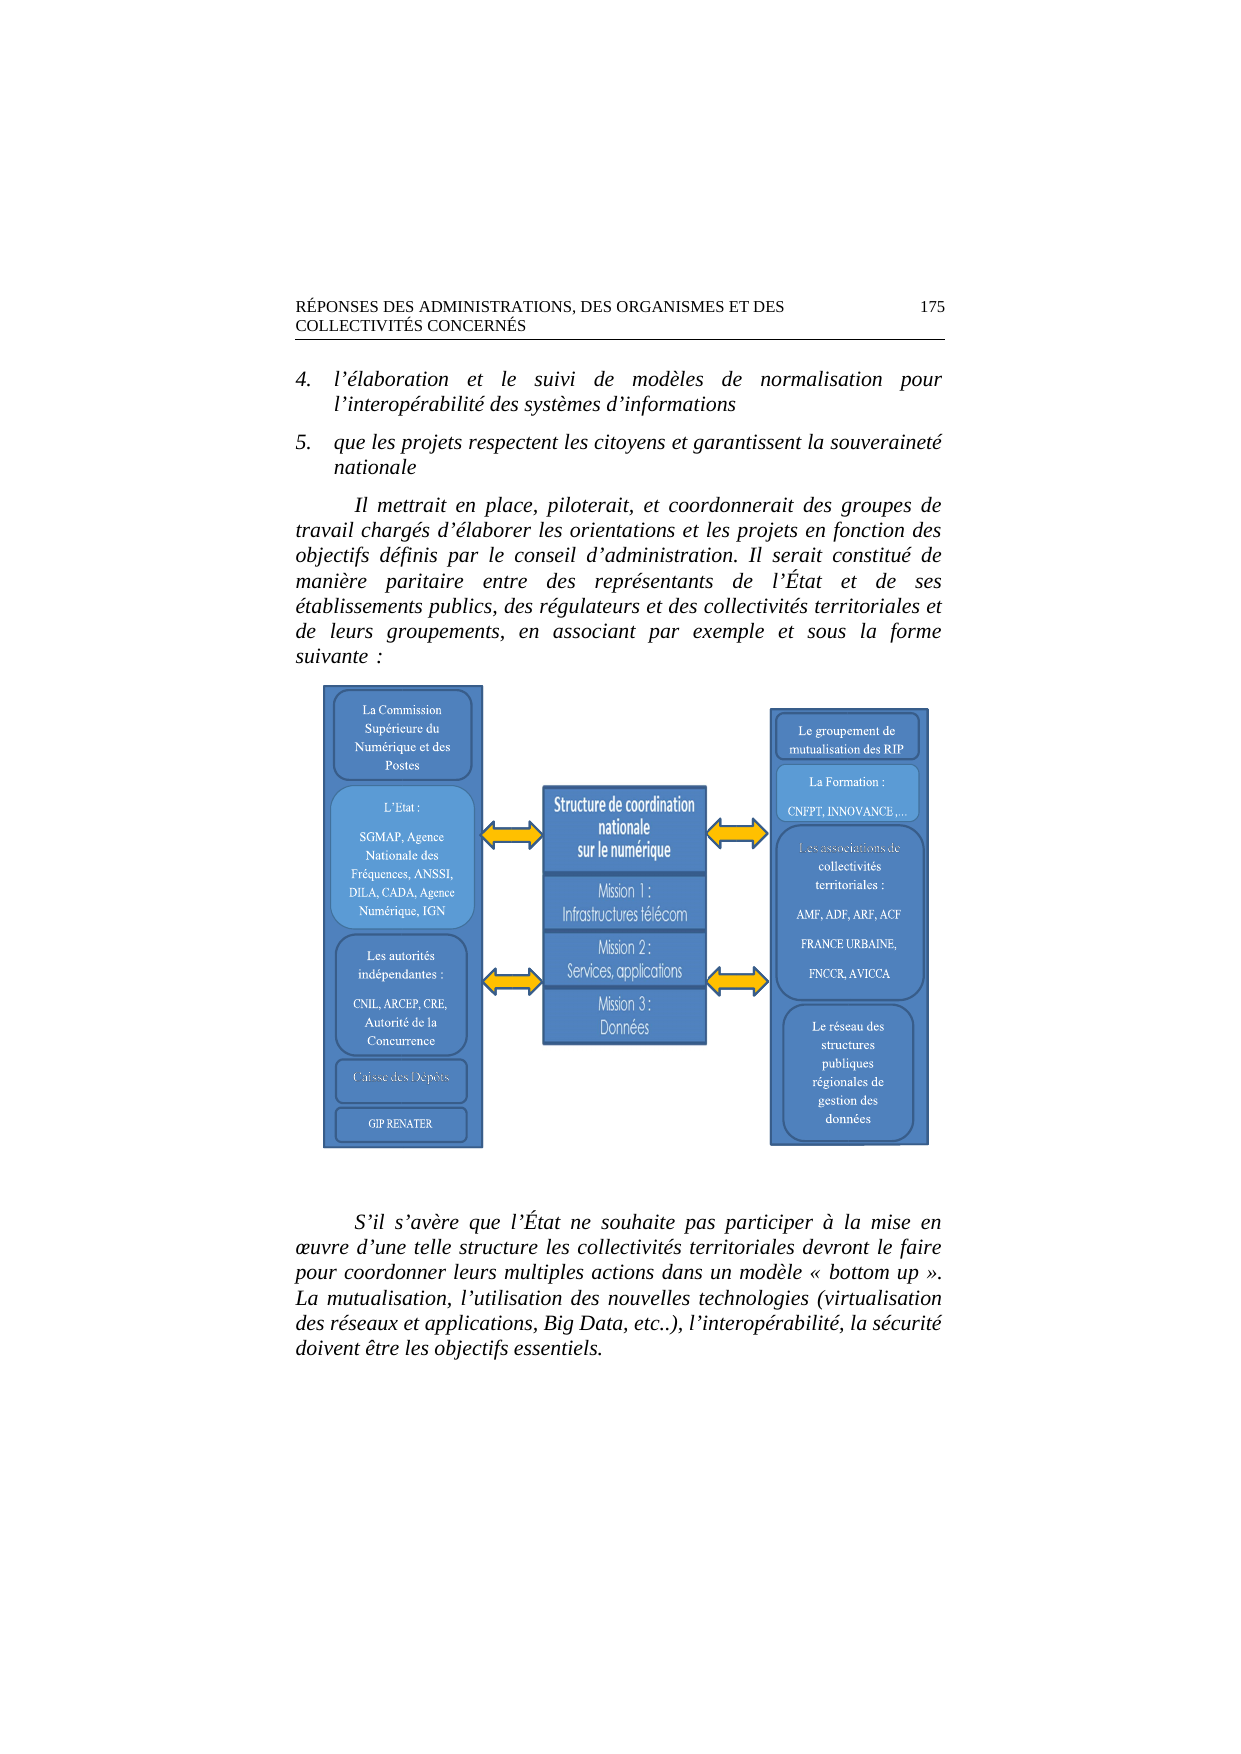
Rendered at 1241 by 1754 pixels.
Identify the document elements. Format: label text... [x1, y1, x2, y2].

text S’il s’avère que l’État ne souhaite pas participer à la mise en œuvre d’une telle structure les collectivités territoriales devront le faire pour coordonner leurs multiples actions dans un modèle « bottom up ». La mutualisation, l’utilisation des nouvelles technologies (virtualisation des réseaux et applications, Big Data, etc..), l’interopérabilité, la sécurité doivent être les objectifs essentiels. [295, 1209, 945, 1360]
list l’élaboration et le suivi de modèles de normalisation pour l’interopérabilité des systèmes d’informations [295, 366, 945, 417]
list que les projets respectent les citoyens et garantissent la souveraineté nationale [295, 429, 945, 479]
text Il mettrait en place, piloterait, et coordonnerait des groupes de travail chargés d’élaborer les orientations et les projets en fonction des objectifs définis par le conseil d’administration. Il serait constitué de manière paritaire entre des représentants de l’État et de ses établissements publics, des régulateurs et des collectivités territoriales et de leurs groupements, en associant par exemple et sous la forme suivante : [295, 492, 945, 668]
